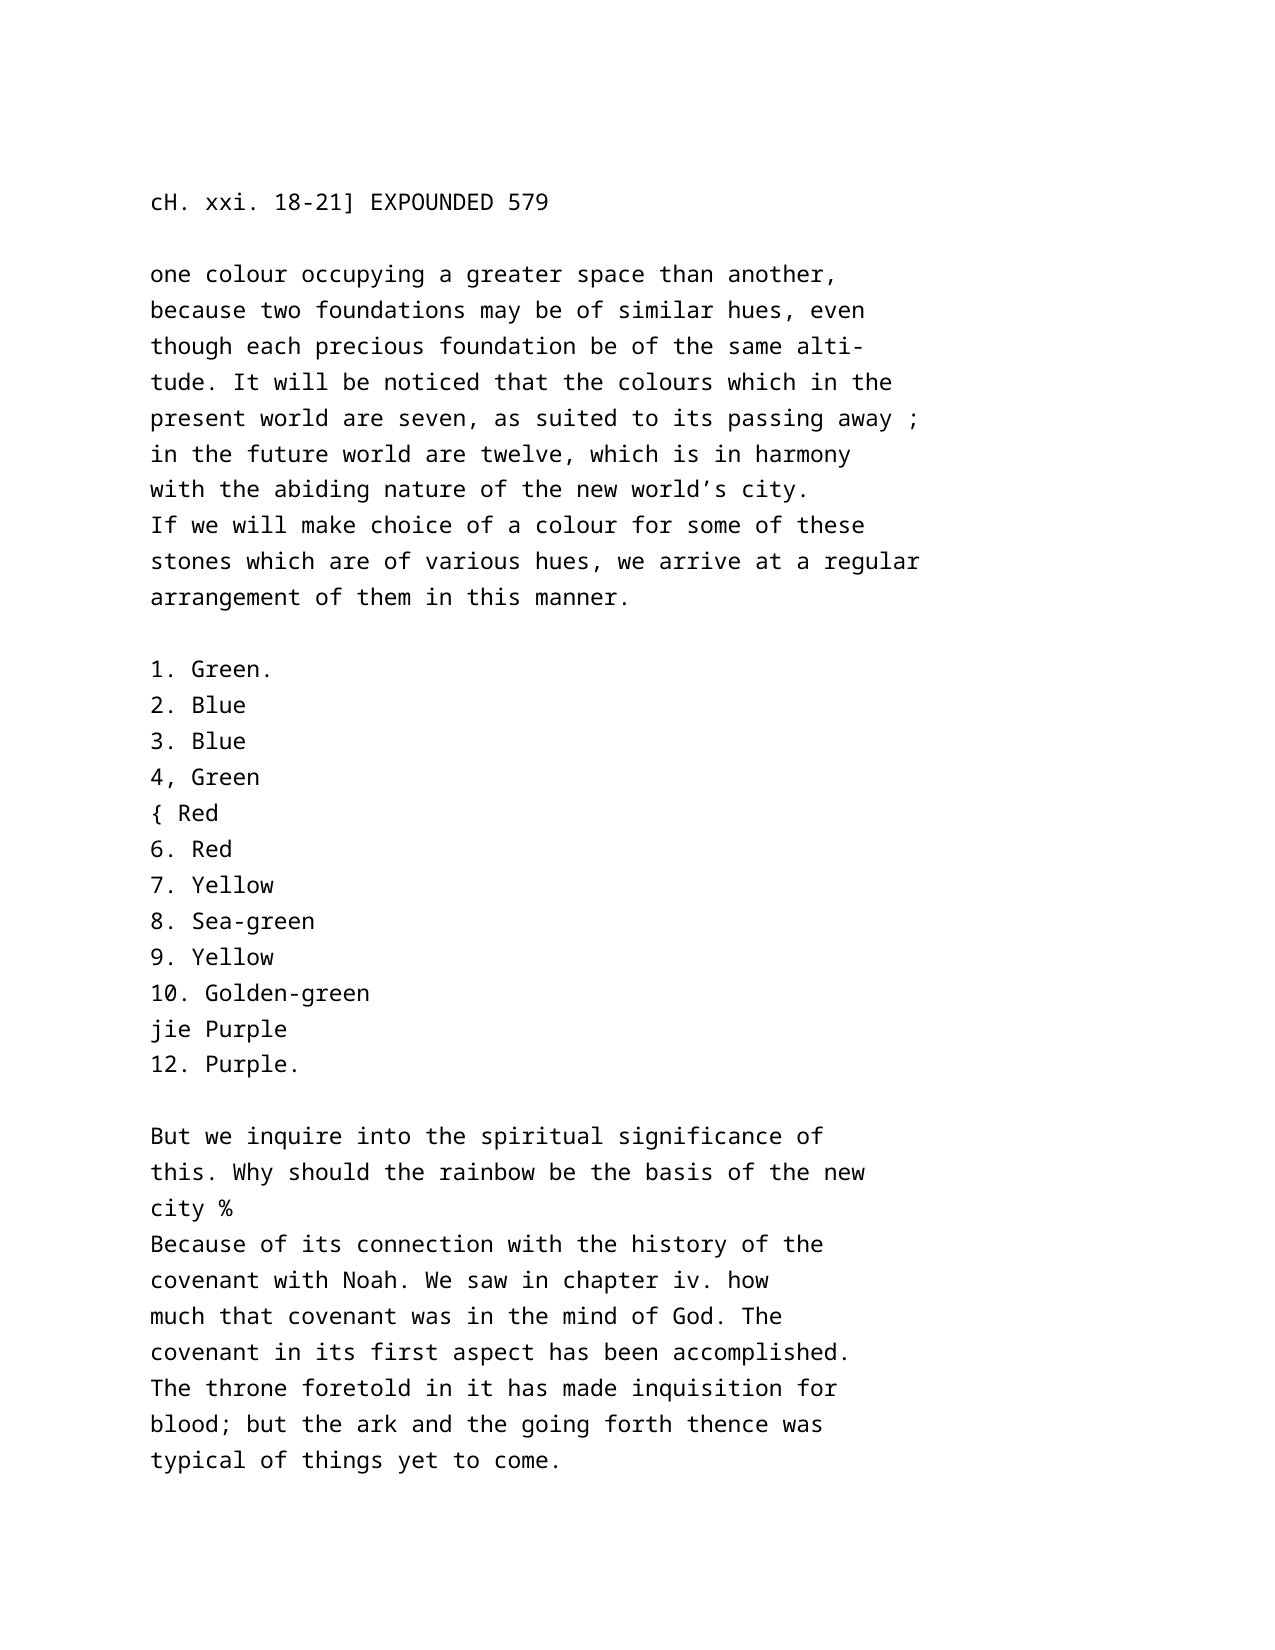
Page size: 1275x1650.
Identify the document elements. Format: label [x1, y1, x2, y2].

text [150, 150, 1125, 1475]
